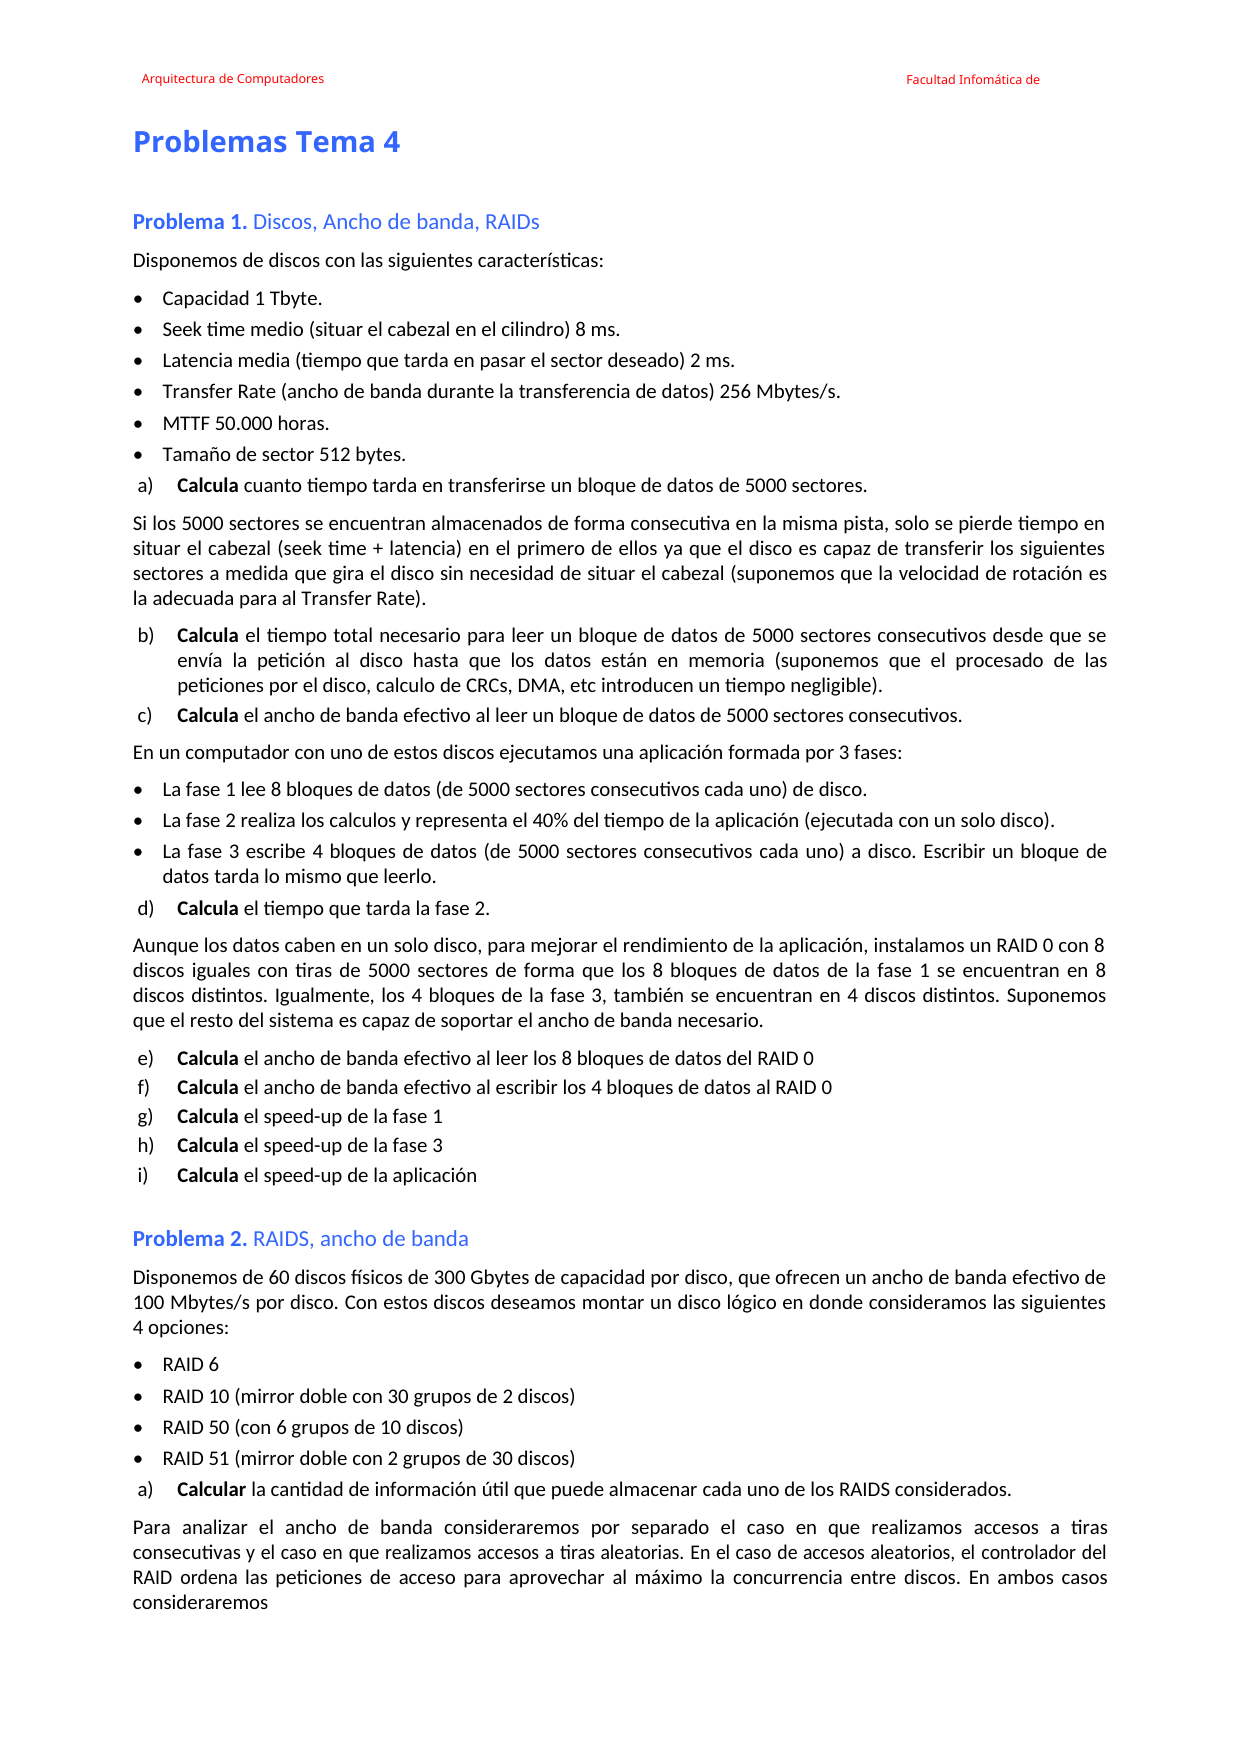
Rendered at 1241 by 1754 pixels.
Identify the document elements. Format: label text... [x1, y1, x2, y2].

list La fase 3 escribe 4 bloques de datos (de 5000 sectores consecutivos cada uno) a disco. Escribir un bloque de datos tarda lo mismo que leerlo. [133, 839, 1107, 889]
text Para analizar el ancho de banda consideraremos por separado el caso en que realizamos accesos a tiras consecutivas y el caso en que realizamos accesos a tiras aleatorias. En el caso de accesos aleatorios, el controlador del RAID ordena las peticiones de acceso para aprovechar al máximo la concurrencia entre discos. En ambos casos consideraremos [133, 1514, 1108, 1614]
text Aunque los datos caben en un solo disco, para mejorar el rendimiento de la aplicación, instalamos un RAID 0 con 8 discos iguales con tiras de 5000 sectores de forma que los 8 bloques de datos de la fase 1 se encuentran en 8 discos distintos. Igualmente, los 4 bloques de la fase 3, también se encuentran en 4 discos distintos. Suponemos que el resto del sistema es capaz de soportar el ancho de banda necesario. [133, 933, 1107, 1033]
subtitle Problemas Tema 4 [133, 122, 1119, 161]
list Calcula el ancho de banda efectivo al leer los 8 bloques de datos del RAID 0 [137, 1045, 1119, 1071]
list RAID 51 (mirror doble con 2 grupos de 30 discos) [133, 1445, 1119, 1471]
list MTTF 50.000 horas. [133, 410, 1119, 435]
list Calcula el speed-up de la fase 1 [137, 1103, 1119, 1129]
list Calcula el tiempo total necesario para leer un bloque de datos de 5000 sectores consecutivos desde que se envía la petición al disco hasta que los datos están en memoria (suponemos que el procesado de las peticiones por el disco, calculo de CRCs, DMA, etc introducen un tiempo negligible). [137, 623, 1108, 698]
list Calcula el speed-up de la fase 3 [137, 1133, 1119, 1158]
list RAID 10 (mirror doble con 30 grupos de 2 discos) [133, 1383, 1119, 1408]
list Transfer Rate (ancho de banda durante la transferencia de datos) 256 Mbytes/s. [133, 379, 1119, 404]
list Calcula el ancho de banda efectivo al leer un bloque de datos de 5000 sectores consecutivos. En un computador con uno de estos discos ejecutamos una aplicación formada por 3 fases: [133, 702, 964, 764]
text Problema 1. Discos, Ancho de banda, RAIDs [133, 207, 1119, 235]
text Disponemos de discos con las siguientes características: [133, 247, 1119, 273]
list Calcula cuanto tiempo tarda en transferirse un bloque de datos de 5000 sectores. [137, 472, 1119, 498]
list Calcula el ancho de banda efectivo al escribir los 4 bloques de datos al RAID 0 [137, 1074, 1119, 1100]
list Calcula el tiempo que tarda la fase 2. [137, 895, 1119, 920]
list Tamaño de sector 512 bytes. [133, 441, 1119, 467]
list Seek time medio (situar el cabezal en el cilindro) 8 ms. [133, 316, 1119, 342]
list La fase 2 realiza los calculos y representa el 40% del tiempo de la aplicación (ejecutada con un solo disco). [133, 807, 1119, 833]
list RAID 6 [133, 1352, 1119, 1377]
list Calcular la cantidad de información útil que puede almacenar cada uno de los RAIDS considerados. [137, 1476, 1119, 1502]
text Disponemos de 60 discos físicos de 300 Gbytes de capacidad por disco, que ofrecen un ancho de banda efectivo de 100 Mbytes/s por disco. Con estos discos deseamos montar un disco lógico en donde consideramos las siguientes 4 opciones: [133, 1264, 1107, 1339]
list Capacidad 1 Tbyte. [133, 285, 1119, 310]
text Si los 5000 sectores se encuentran almacenados de forma consecutiva en la misma pista, solo se pierde tiempo en situar el cabezal (seek time + latencia) en el primero de ellos ya que el disco es capaz de transferir los siguientes sectores a medida que gira el disco sin necesidad de situar el cabezal (suponemos que la velocidad de rotación es la adecuada para al Transfer Rate). [133, 510, 1108, 610]
list La fase 1 lee 8 bloques de datos (de 5000 sectores consecutivos cada uno) de disco. [133, 776, 1119, 802]
list RAID 50 (con 6 grupos de 10 discos) [133, 1414, 1119, 1439]
list Latencia media (tiempo que tarda en pasar el sector deseado) 2 ms. [133, 347, 1119, 373]
list Calcula el speed-up de la aplicación [137, 1162, 1119, 1187]
text Problema 2. RAIDS, ancho de banda [133, 1224, 1119, 1252]
